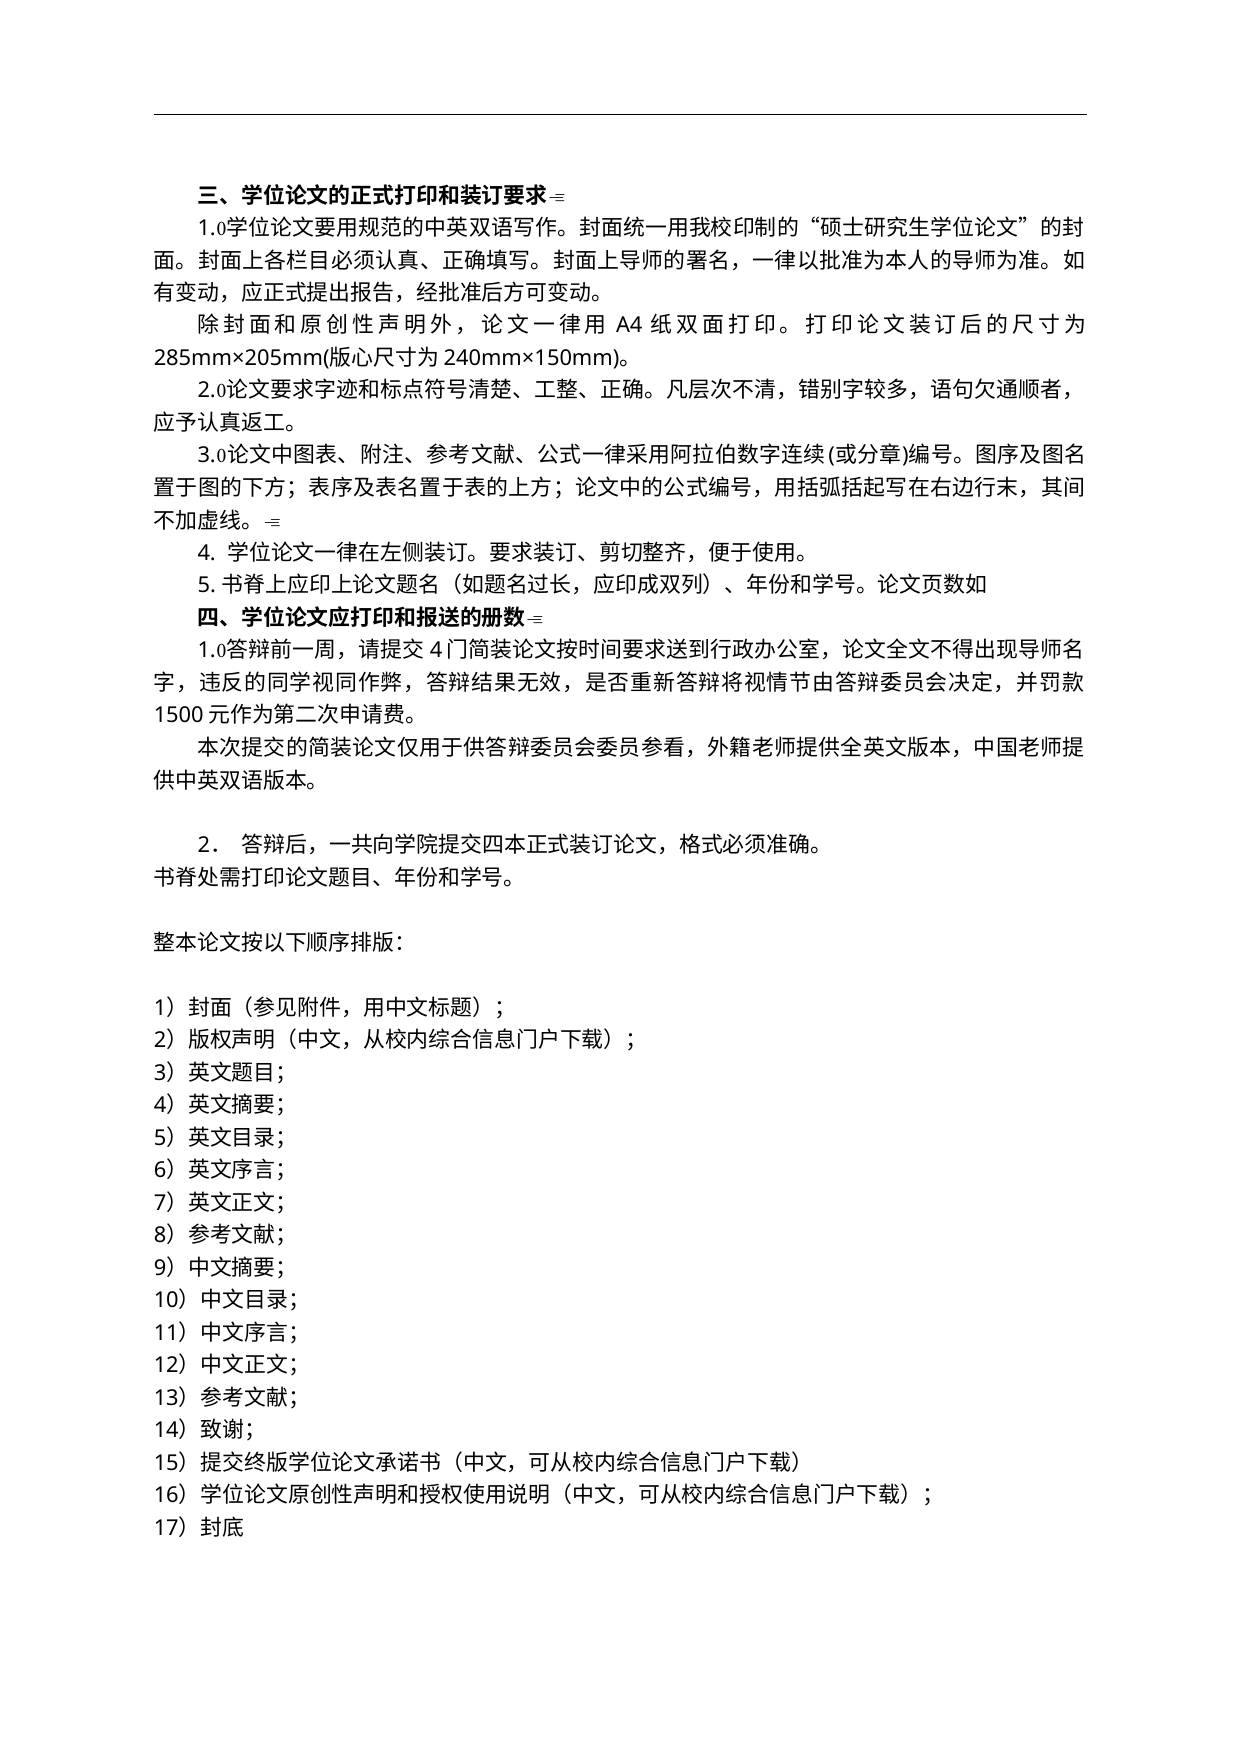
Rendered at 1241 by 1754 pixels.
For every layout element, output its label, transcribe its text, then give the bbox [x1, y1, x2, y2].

text 9）中文摘要； [153, 1250, 1087, 1282]
text 2）版权声明（中文，从校内综合信息门户下载）； [153, 1022, 1087, 1055]
text 1）封面（参见附件，用中文标题）； [153, 990, 1087, 1022]
text 5）英文目录； [153, 1120, 1087, 1152]
text 13）参考文献； [153, 1380, 1087, 1412]
text 4. 学位论文一律在左侧装订。要求装订、剪切整齐，便于使用。 [153, 535, 1087, 567]
text 1.学位论文要用规范的中英双语写作。封面统一用我校印制的“硕士研究生学位论文”的封面。封面上各栏目必须认真、正确填写。封面上导师的署名，一律以批准为本人的导师为准。如有变动，应正式提出报告，经批准后方可变动。 [153, 210, 1087, 307]
text 除封面和原创性声明外，论文一律用A4纸双面打印。打印论文装订后的尺寸为285mm×205mm(版心尺寸为240mm×150mm)。 [153, 307, 1087, 372]
text 8）参考文献； [153, 1217, 1087, 1250]
text 3.论文中图表、附注、参考文献、公式一律采用阿拉伯数字连续(或分章)编号。图序及图名置于图的下方；表序及表名置于表的上方；论文中的公式编号，用括弧括起写在右边行末，其间不加虚线。 [153, 437, 1087, 535]
text 6）英文序言； [153, 1152, 1087, 1185]
text 3）英文题目； [153, 1055, 1087, 1087]
text 12）中文正文； [153, 1347, 1087, 1380]
text 4）英文摘要； [153, 1087, 1087, 1120]
text 7）英文正文； [153, 1185, 1087, 1217]
text 17）封底 [153, 1510, 1087, 1542]
text 2.论文要求字迹和标点符号清楚、工整、正确。凡层次不清，错别字较多，语句欠通顺者，应予认真返工。 [153, 372, 1087, 437]
text 11）中文序言； [153, 1315, 1087, 1347]
text 书脊处需打印论文题目、年份和学号。 [153, 860, 1087, 892]
text 14）致谢； [153, 1412, 1087, 1445]
text 5. 书脊上应印上论文题名（如题名过长，应印成双列）、年份和学号。论文页数如 [153, 567, 1087, 600]
text 10）中文目录； [153, 1282, 1087, 1315]
text 四、学位论文应打印和报送的册数 [153, 600, 1087, 632]
text 整本论文按以下顺序排版： [153, 925, 1087, 957]
text 本次提交的简装论文仅用于供答辩委员会委员参看，外籍老师提供全英文版本，中国老师提供中英双语版本。 [153, 730, 1087, 795]
text 15）提交终版学位论文承诺书（中文，可从校内综合信息门户下载） [153, 1445, 1087, 1477]
text 1.答辩前一周，请提交4门简装论文按时间要求送到行政办公室，论文全文不得出现导师名字，违反的同学视同作弊，答辩结果无效，是否重新答辩将视情节由答辩委员会决定，并罚款1500元作为第二次申请费。 [153, 632, 1087, 730]
text 16）学位论文原创性声明和授权使用说明（中文，可从校内综合信息门户下载）； [153, 1477, 1087, 1510]
text 2． 答辩后，一共向学院提交四本正式装订论文，格式必须准确。 [153, 827, 1087, 860]
text 三、学位论文的正式打印和装订要求 [153, 177, 1087, 210]
